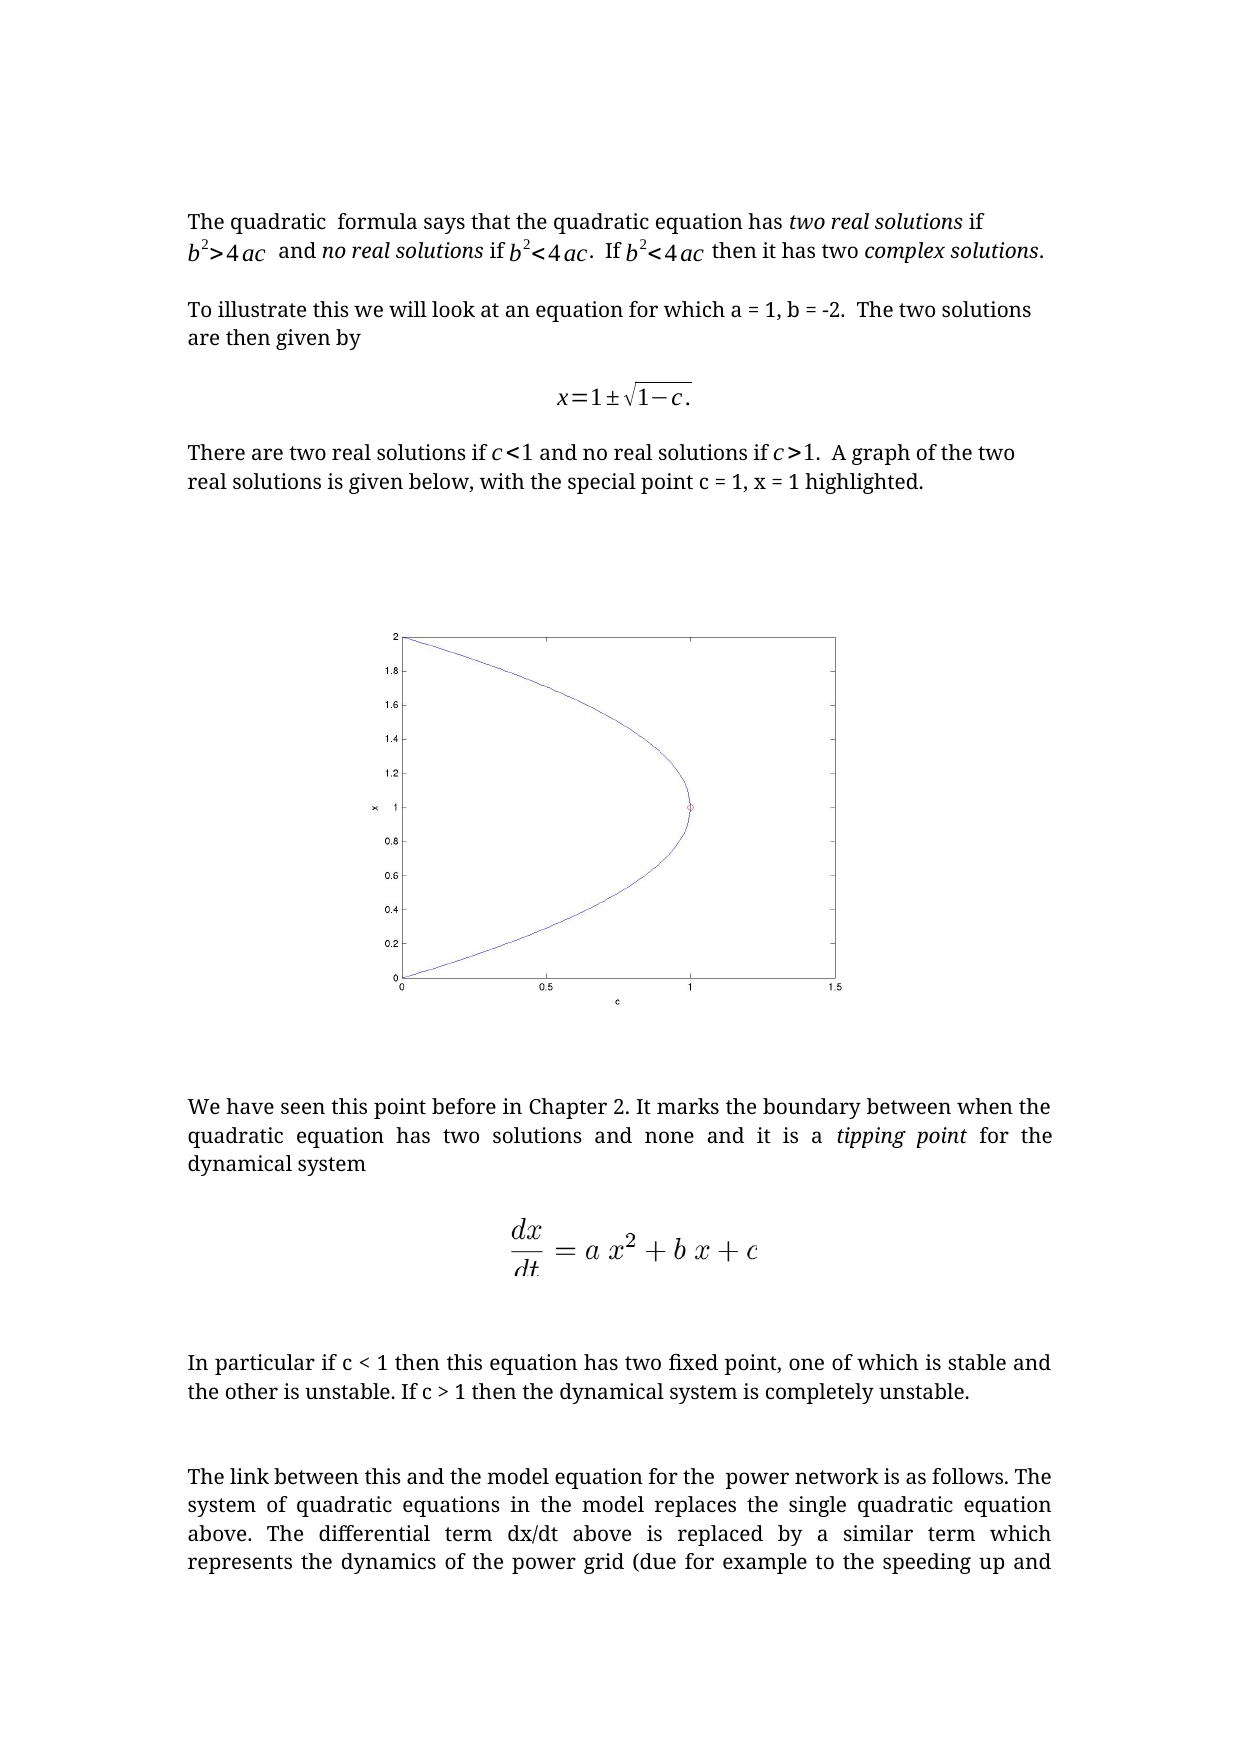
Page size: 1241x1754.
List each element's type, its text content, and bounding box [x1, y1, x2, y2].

text To illustrate this we will look at an equation for which a = 1, b = -2. The two solutions are then given by [187, 295, 1053, 352]
text In particular if c < 1 then this equation has two fixed point, one of which is stable and the other is unstable. If c > 1 then the dynamical system is completely unstable. [187, 1348, 1053, 1405]
picture [329, 605, 885, 1022]
text There are two real solutions if and no real solutions if . A graph of the two real solutions is given below, with the special point c = 1, x = 1 highlighted. [187, 438, 1053, 495]
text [187, 1462, 1053, 1576]
text We have seen this point before in Chapter 2. It marks the boundary between when the quadratic equation has two solutions and none and it is a tipping point for the dynamical system [187, 1092, 1053, 1178]
text The quadratic formula says that the quadratic equation has two real solutions if and no real solutions if . If then it has two complex solutions. [187, 207, 1053, 266]
